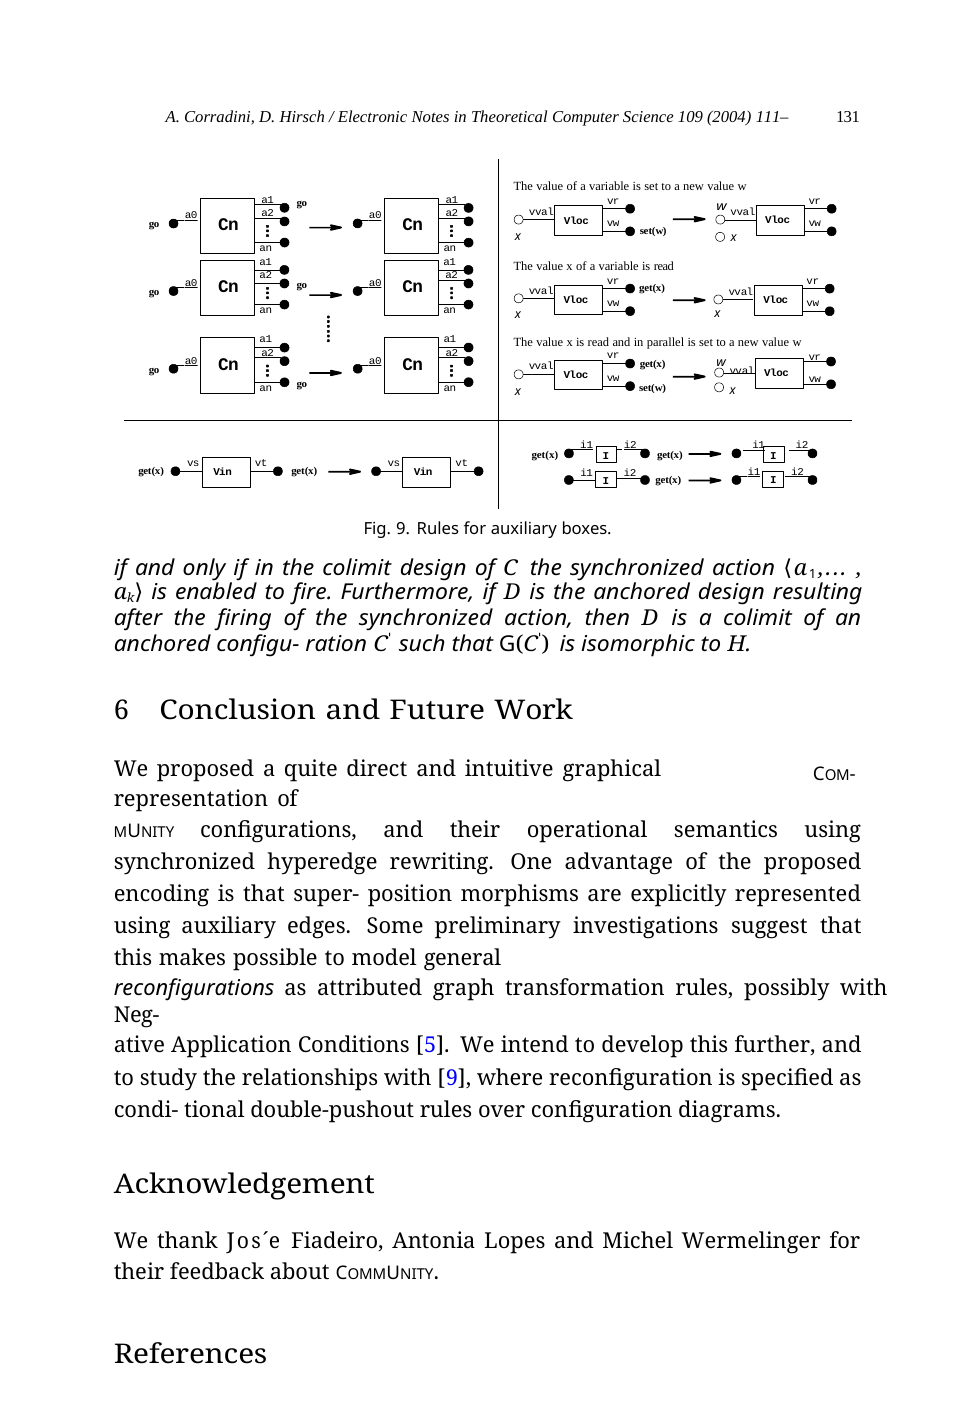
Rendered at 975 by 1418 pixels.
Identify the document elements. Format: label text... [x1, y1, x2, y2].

text if and only if in the colimit design of C the synchronized action ⟨a1,... , ak⟩ is enabled to ﬁre. Furthermore, if D is the anchored design resulting after the ﬁring of the synchronized action, then D is a colimit of an anchored conﬁgu- ration C' such that G(C') is isomorphic to H. [113, 555, 862, 657]
text We thank Jos´e Fiadeiro, Antonia Lopes and Michel Wermelinger for their feedback about CommUnity. [113, 1225, 861, 1286]
text reconﬁgurations as attributed graph transformation rules, possibly with Neg- [113, 974, 887, 1028]
subtitle References [113, 1334, 887, 1371]
subtitle Acknowledgement [113, 1165, 887, 1202]
text mUnity configurations, and their operational semantics using synchronized hyperedge rewriting. One advantage of the proposed encoding is that super- position morphisms are explicitly represented using auxiliary edges. Some preliminary investigations suggest that this makes possible to model general [113, 814, 861, 972]
text Com- [813, 760, 887, 785]
text Fig. 9. Rules for auxiliary boxes. [102, 517, 873, 539]
text We proposed a quite direct and intuitive graphical representation of [113, 753, 802, 812]
text ative Application Conditions [5]. We intend to develop this further, and to study the relationships with [9], where reconfiguration is specified as condi- tional double-pushout rules over configuration diagrams. [113, 1029, 862, 1124]
subtitle Conclusion and Future Work [113, 690, 887, 727]
